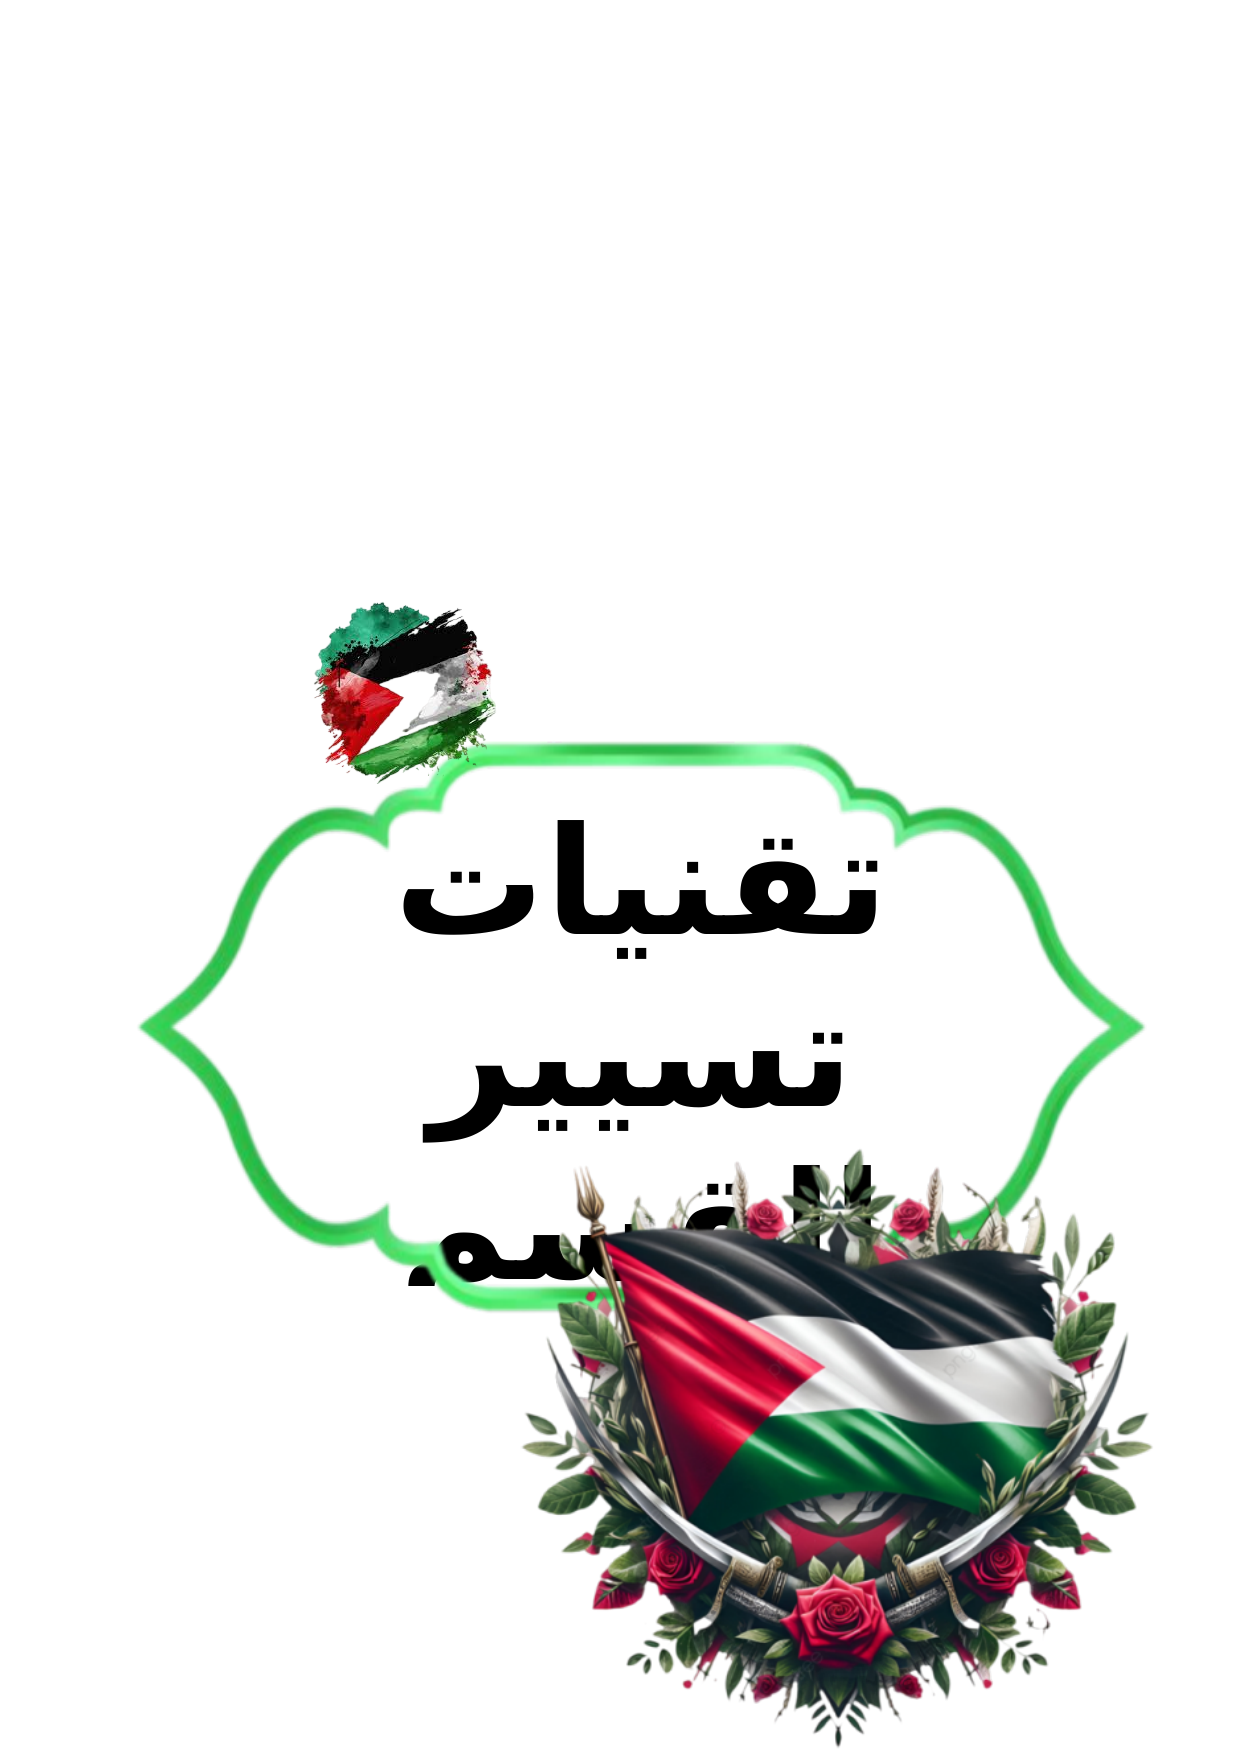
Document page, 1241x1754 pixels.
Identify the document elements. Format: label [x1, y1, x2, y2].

picture [60, 590, 1224, 1754]
